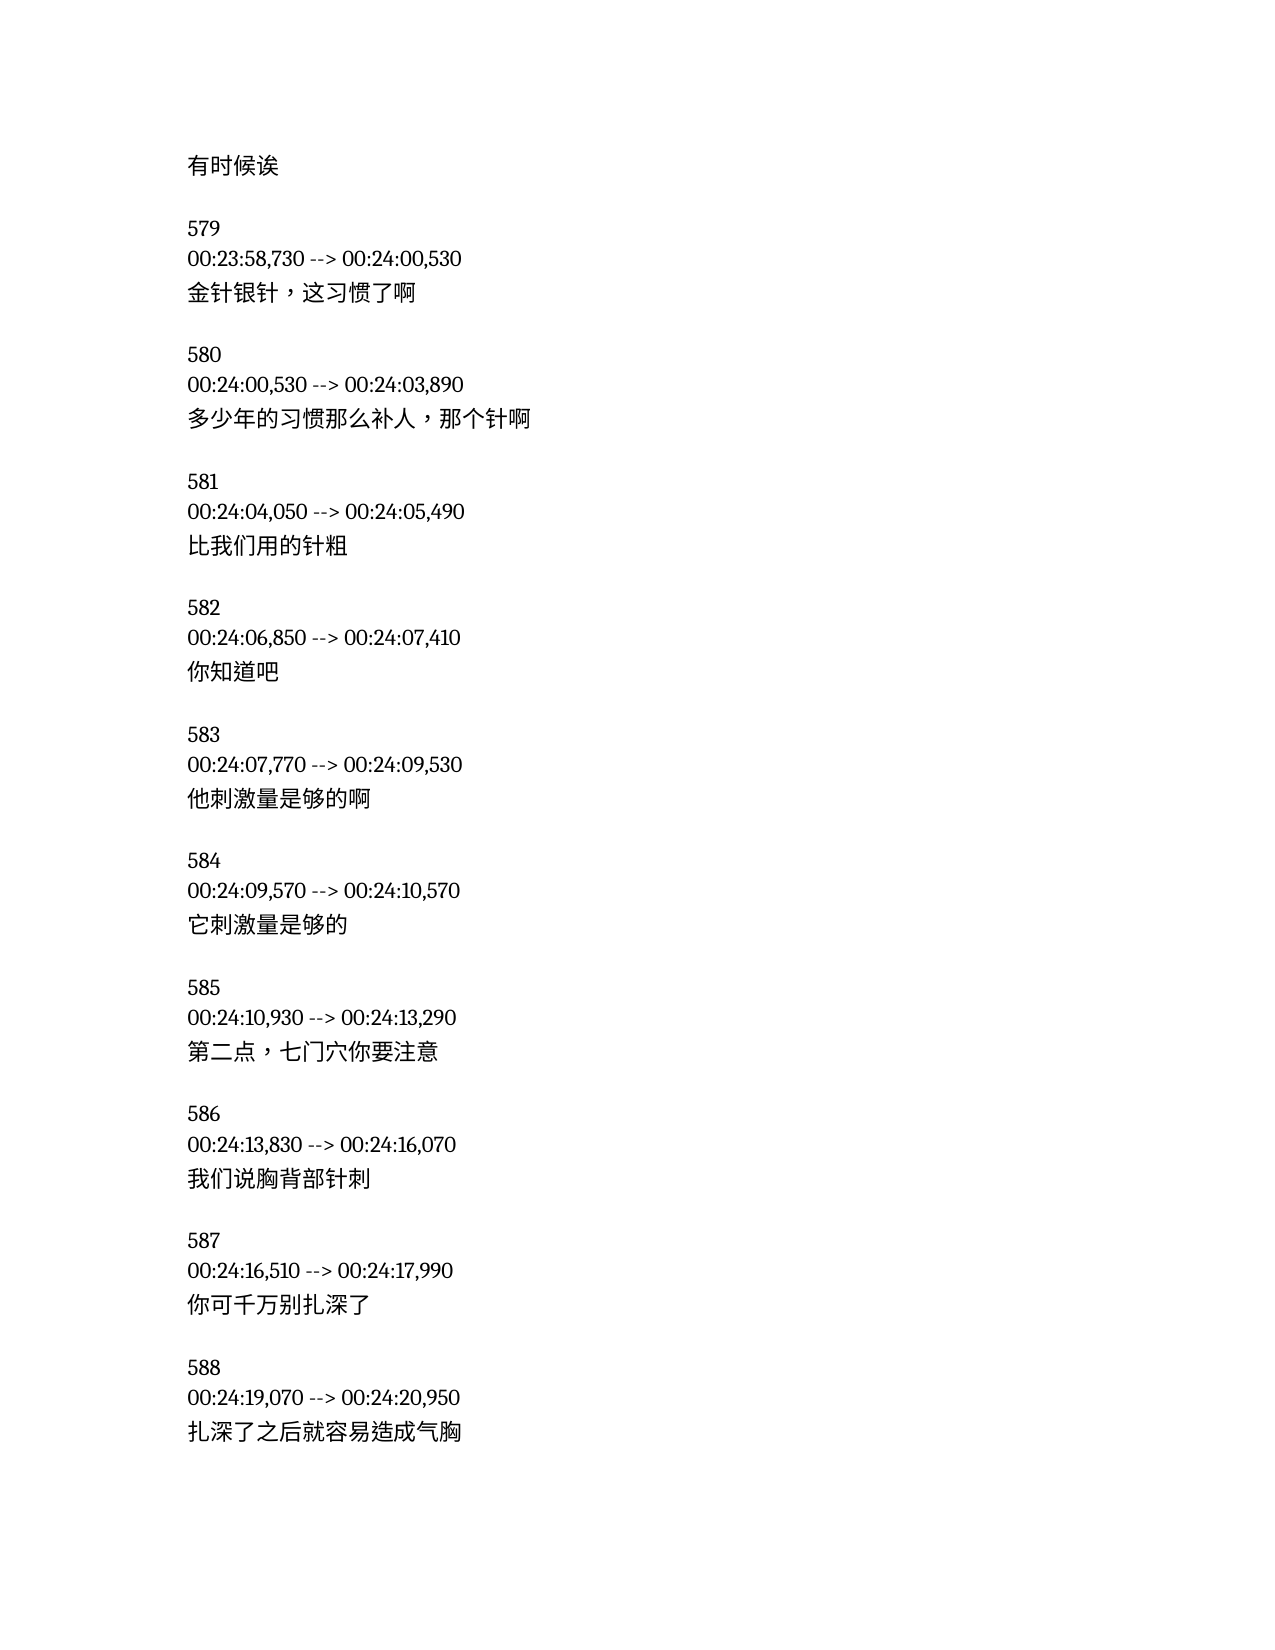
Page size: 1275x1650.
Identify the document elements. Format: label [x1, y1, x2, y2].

text [187, 150, 1087, 1477]
